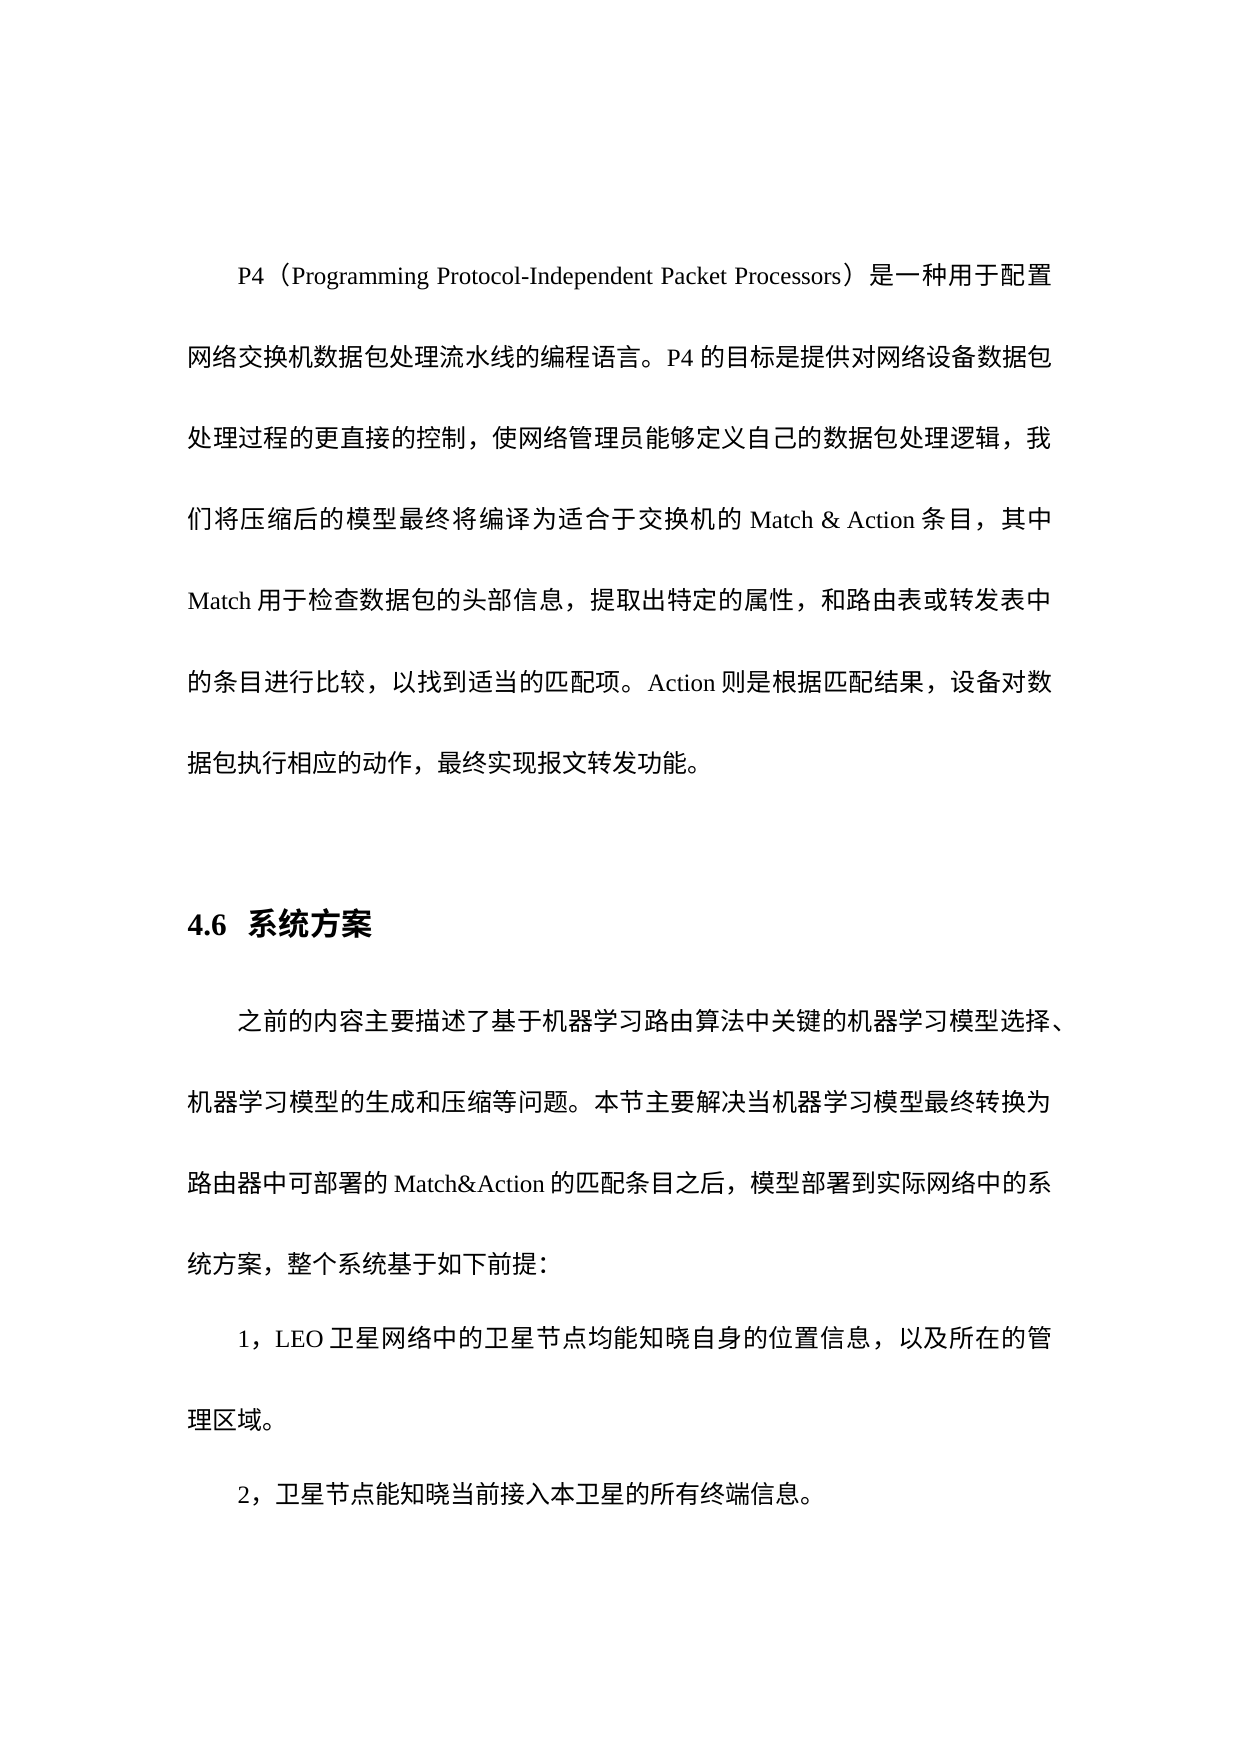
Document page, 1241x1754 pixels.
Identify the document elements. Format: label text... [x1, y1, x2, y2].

text 之前的内容主要描述了基于机器学习路由算法中关键的机器学习模型选择、机器学习模型的生成和压缩等问题。本节主要解决当机器学习模型最终转换为路由器中可部署的Match&Action的匹配条目之后，模型部署到实际网络中的系统方案，整个系统基于如下前提： [187, 987, 1053, 1296]
list 卫星节点能知晓当前接入本卫星的所有终端信息。 [187, 1460, 1053, 1525]
list LEO卫星网络中的卫星节点均能知晓自身的位置信息，以及所在的管理区域。 [187, 1304, 1053, 1451]
text P4（Programming Protocol-Independent Packet Processors）是一种用于配置网络交换机数据包处理流水线的编程语言。P4 的目标是提供对网络设备数据包处理过程的更直接的控制，使网络管理员能够定义自己的数据包处理逻辑，我们将压缩后的模型最终将编译为适合于交换机的Match & Action条目，其中Match用于检查数据包的头部信息，提取出特定的属性，和路由表或转发表中的条目进行比较，以找到适当的匹配项。Action则是根据匹配结果，设备对数据包执行相应的动作，最终实现报文转发功能。 [187, 241, 1053, 794]
subtitle 系统方案 [187, 889, 1053, 954]
